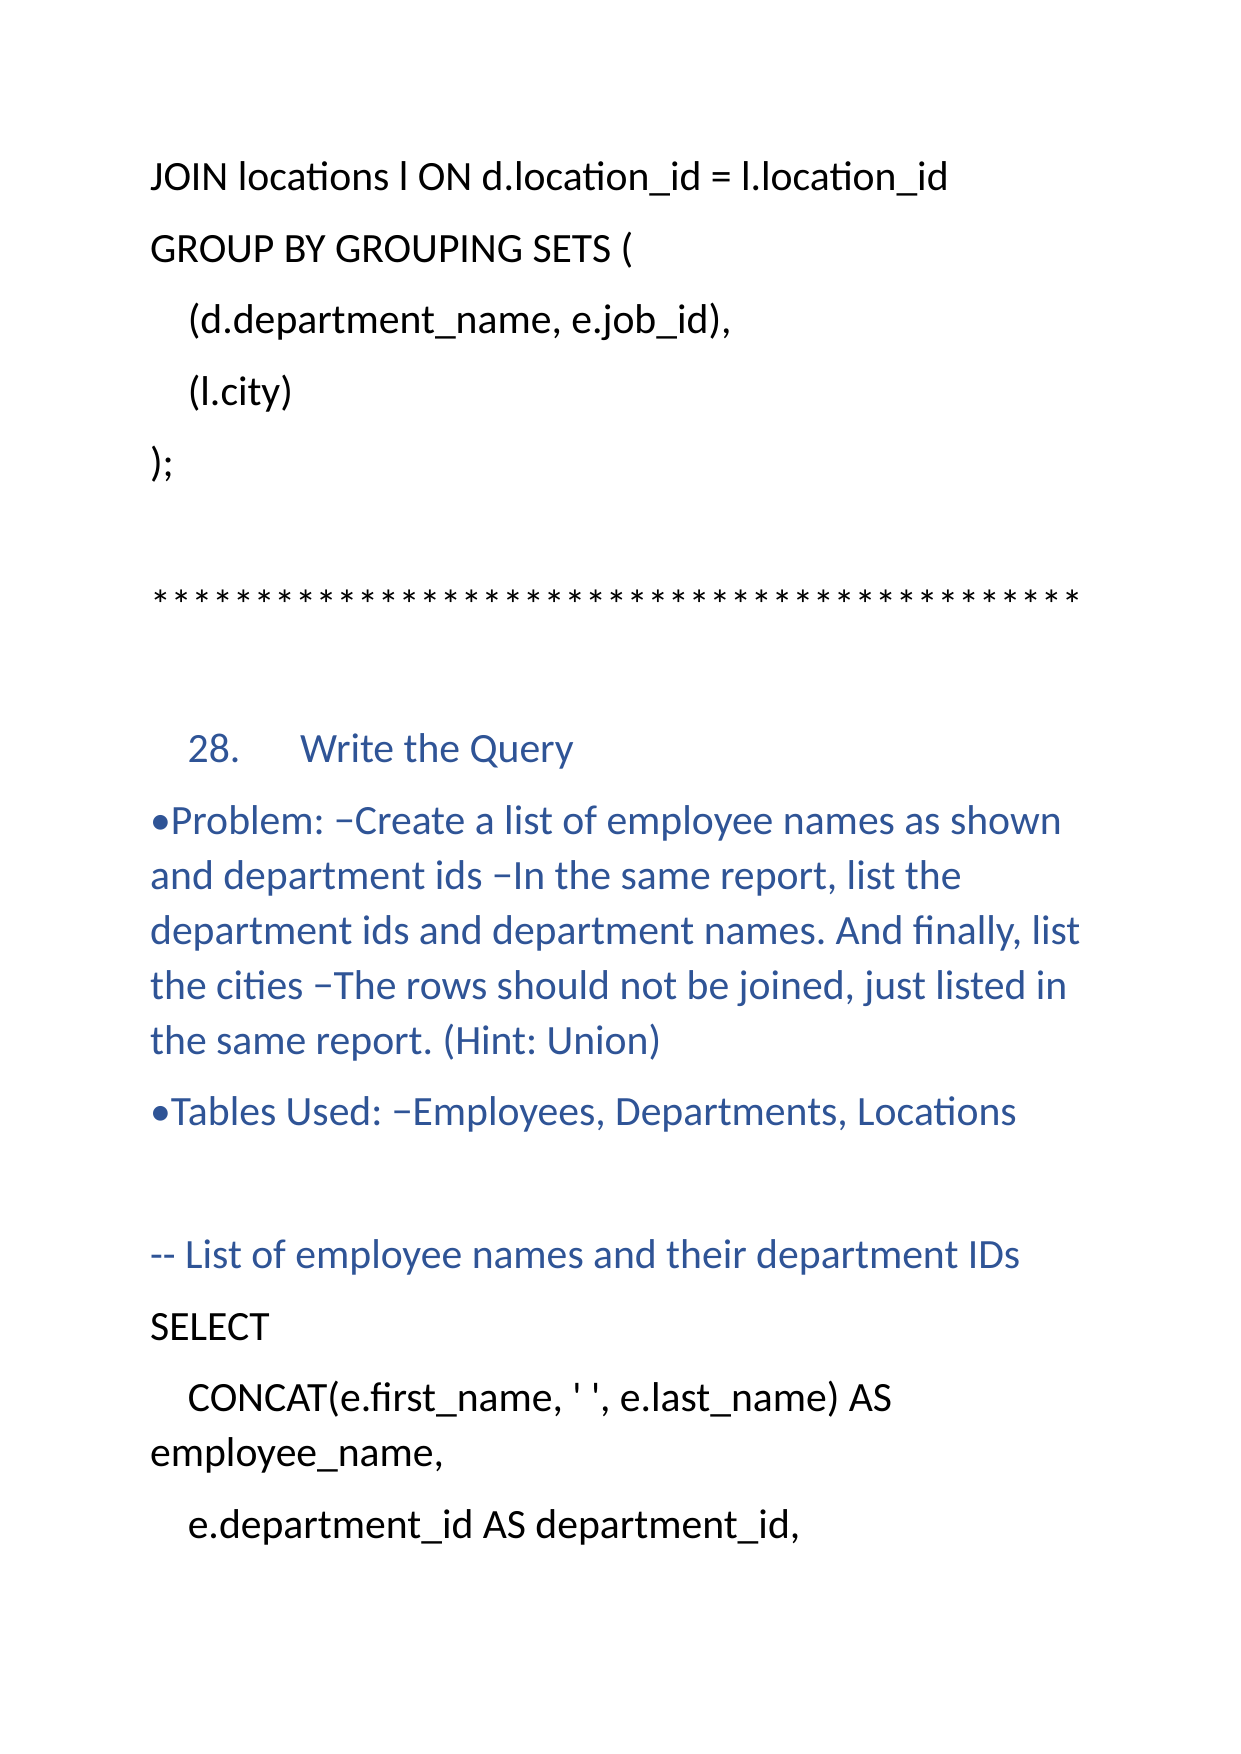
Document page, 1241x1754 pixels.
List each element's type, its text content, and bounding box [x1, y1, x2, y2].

text ********************************************* [150, 579, 1090, 630]
text ); [150, 436, 1090, 487]
text GROUP BY GROUPING SETS ( [150, 222, 1090, 272]
text SELECT [150, 1300, 1090, 1351]
list Write the Query [187, 722, 1090, 773]
text •Problem: −Create a list of employee names as shown and department ids −In the same report, list the department ids and department names. And finally, list the cities −The rows should not be joined, just listed in the same report. (Hint: Union) [150, 794, 1090, 1064]
text (d.department_name, e.job_id), [150, 293, 1090, 344]
text (l.city) [150, 365, 1090, 416]
text e.department_id AS department_id, [150, 1498, 1090, 1549]
text •Tables Used: −Employees, Departments, Locations [150, 1085, 1090, 1136]
text CONCAT(e.first_name, ' ', e.last_name) AS employee_name, [150, 1371, 1090, 1477]
text -- List of employee names and their department IDs [150, 1228, 1090, 1279]
text JOIN locations l ON d.location_id = l.location_id [150, 150, 1090, 201]
